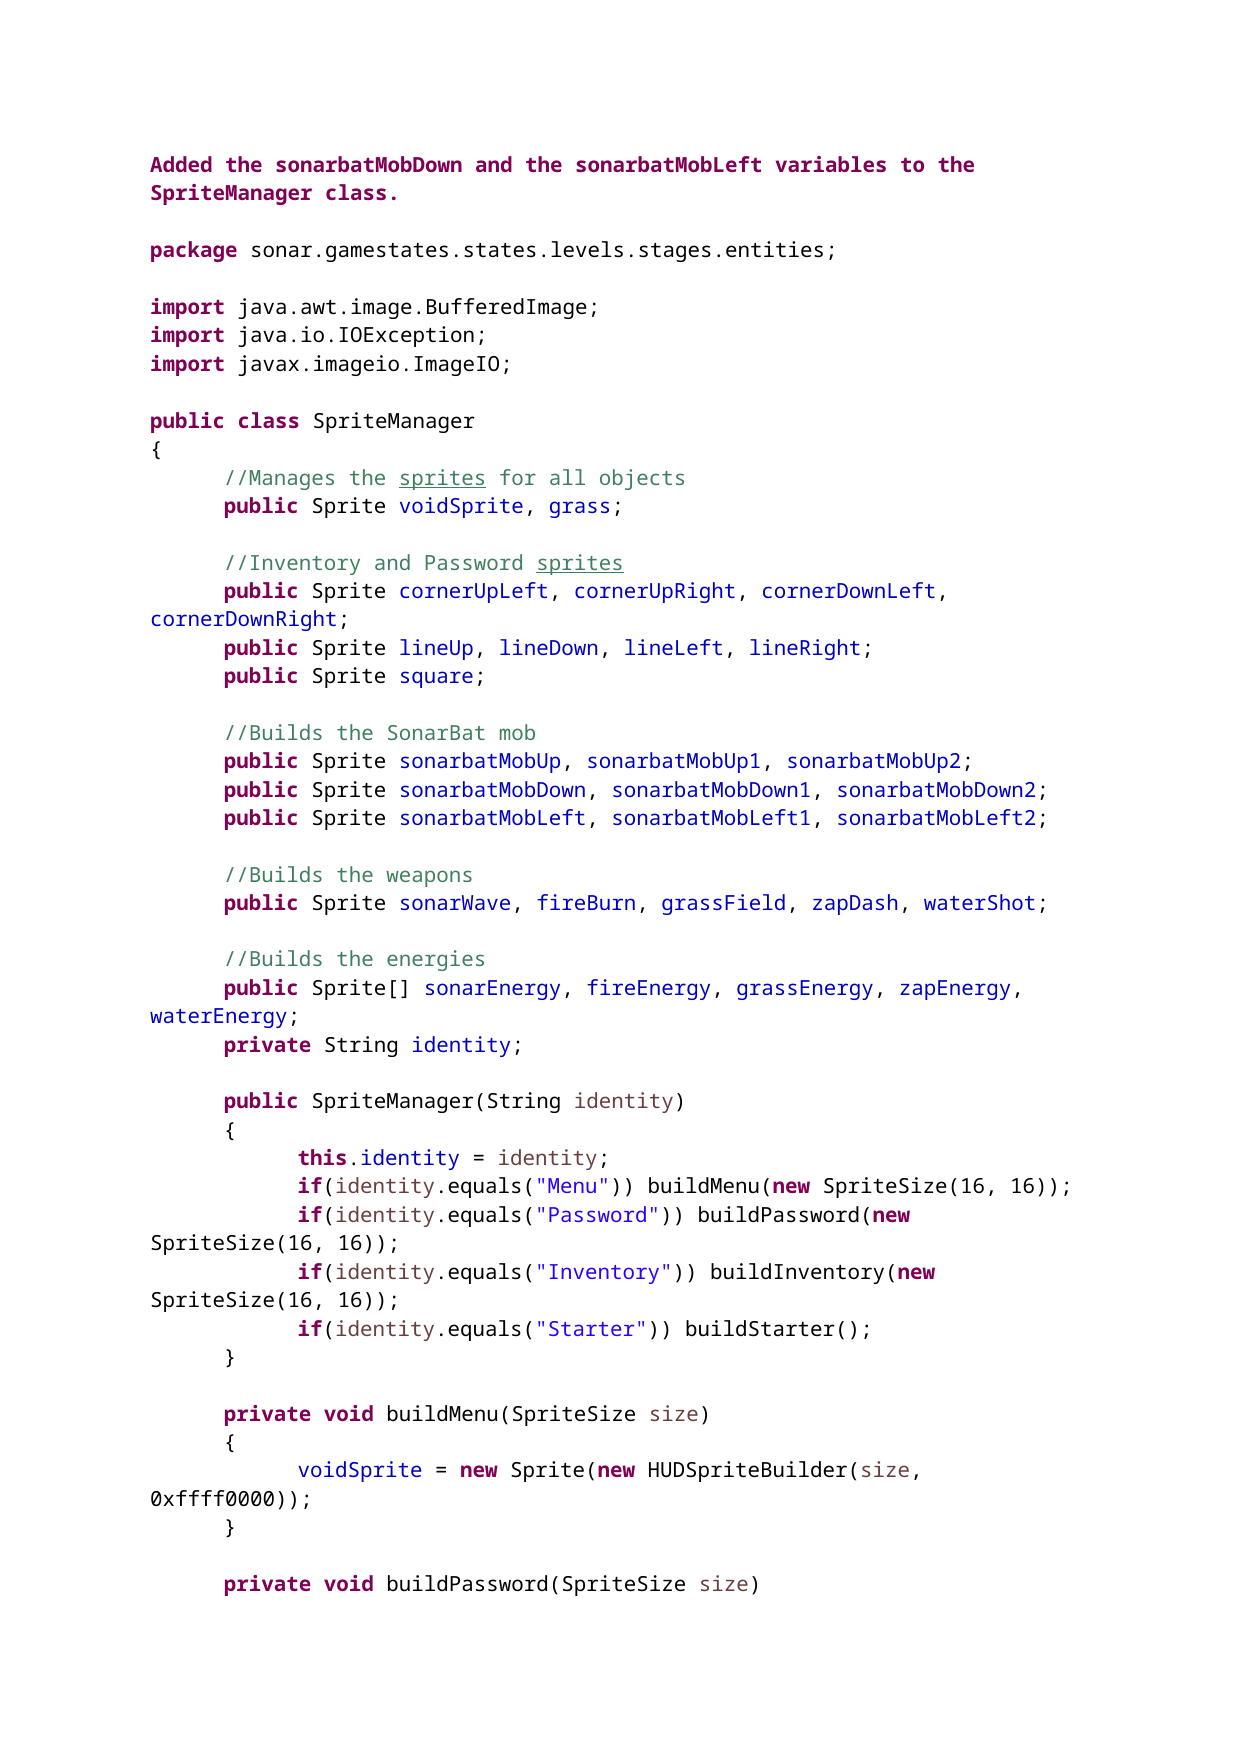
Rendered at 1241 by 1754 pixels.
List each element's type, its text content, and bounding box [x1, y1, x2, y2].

text private String identity; [150, 1030, 1090, 1058]
text import java.io.IOException; [150, 321, 1090, 349]
text private void buildMenu(SpriteSize size) [150, 1399, 1090, 1427]
text //Builds the energies [150, 944, 1090, 973]
text { [150, 1115, 1090, 1143]
text //Inventory and Password sprites [150, 548, 1090, 576]
text public Sprite[] sonarEnergy, fireEnergy, grassEnergy, zapEnergy, waterEnergy; [150, 973, 1090, 1030]
text this.identity = identity; [150, 1143, 1090, 1172]
text import java.awt.image.BufferedImage; [150, 292, 1090, 321]
text if(identity.equals("Menu")) buildMenu(new SpriteSize(16, 16)); [150, 1172, 1090, 1200]
text public Sprite sonarbatMobUp, sonarbatMobUp1, sonarbatMobUp2; [150, 746, 1090, 775]
text { [150, 434, 1090, 463]
text import javax.imageio.ImageIO; [150, 349, 1090, 377]
text public Sprite sonarbatMobLeft, sonarbatMobLeft1, sonarbatMobLeft2; [150, 803, 1090, 832]
text public Sprite sonarWave, fireBurn, grassField, zapDash, waterShot; [150, 888, 1090, 917]
text public class SpriteManager [150, 406, 1090, 434]
text { [150, 1427, 1090, 1456]
text } [150, 1512, 1090, 1541]
text if(identity.equals("Inventory")) buildInventory(new SpriteSize(16, 16)); [150, 1257, 1090, 1314]
text if(identity.equals("Starter")) buildStarter(); [150, 1314, 1090, 1342]
text public Sprite voidSprite, grass; [150, 491, 1090, 520]
text public SpriteManager(String identity) [150, 1086, 1090, 1115]
text public Sprite sonarbatMobDown, sonarbatMobDown1, sonarbatMobDown2; [150, 775, 1090, 803]
text voidSprite = new Sprite(new HUDSpriteBuilder(size, 0xffff0000)); [150, 1456, 1090, 1512]
text public Sprite square; [150, 661, 1090, 690]
text if(identity.equals("Password")) buildPassword(new SpriteSize(16, 16)); [150, 1200, 1090, 1257]
text //Builds the weapons [150, 860, 1090, 888]
text package sonar.gamestates.states.levels.stages.entities; [150, 235, 1090, 264]
text } [150, 1342, 1090, 1371]
text Added the sonarbatMobDown and the sonarbatMobLeft variables to the SpriteManager class. [150, 150, 1090, 207]
text public Sprite cornerUpLeft, cornerUpRight, cornerDownLeft, cornerDownRight; [150, 576, 1090, 633]
text public Sprite lineUp, lineDown, lineLeft, lineRight; [150, 633, 1090, 661]
text //Manages the sprites for all objects [150, 463, 1090, 491]
text private void buildPassword(SpriteSize size) [150, 1569, 1090, 1597]
text //Builds the SonarBat mob [150, 718, 1090, 746]
